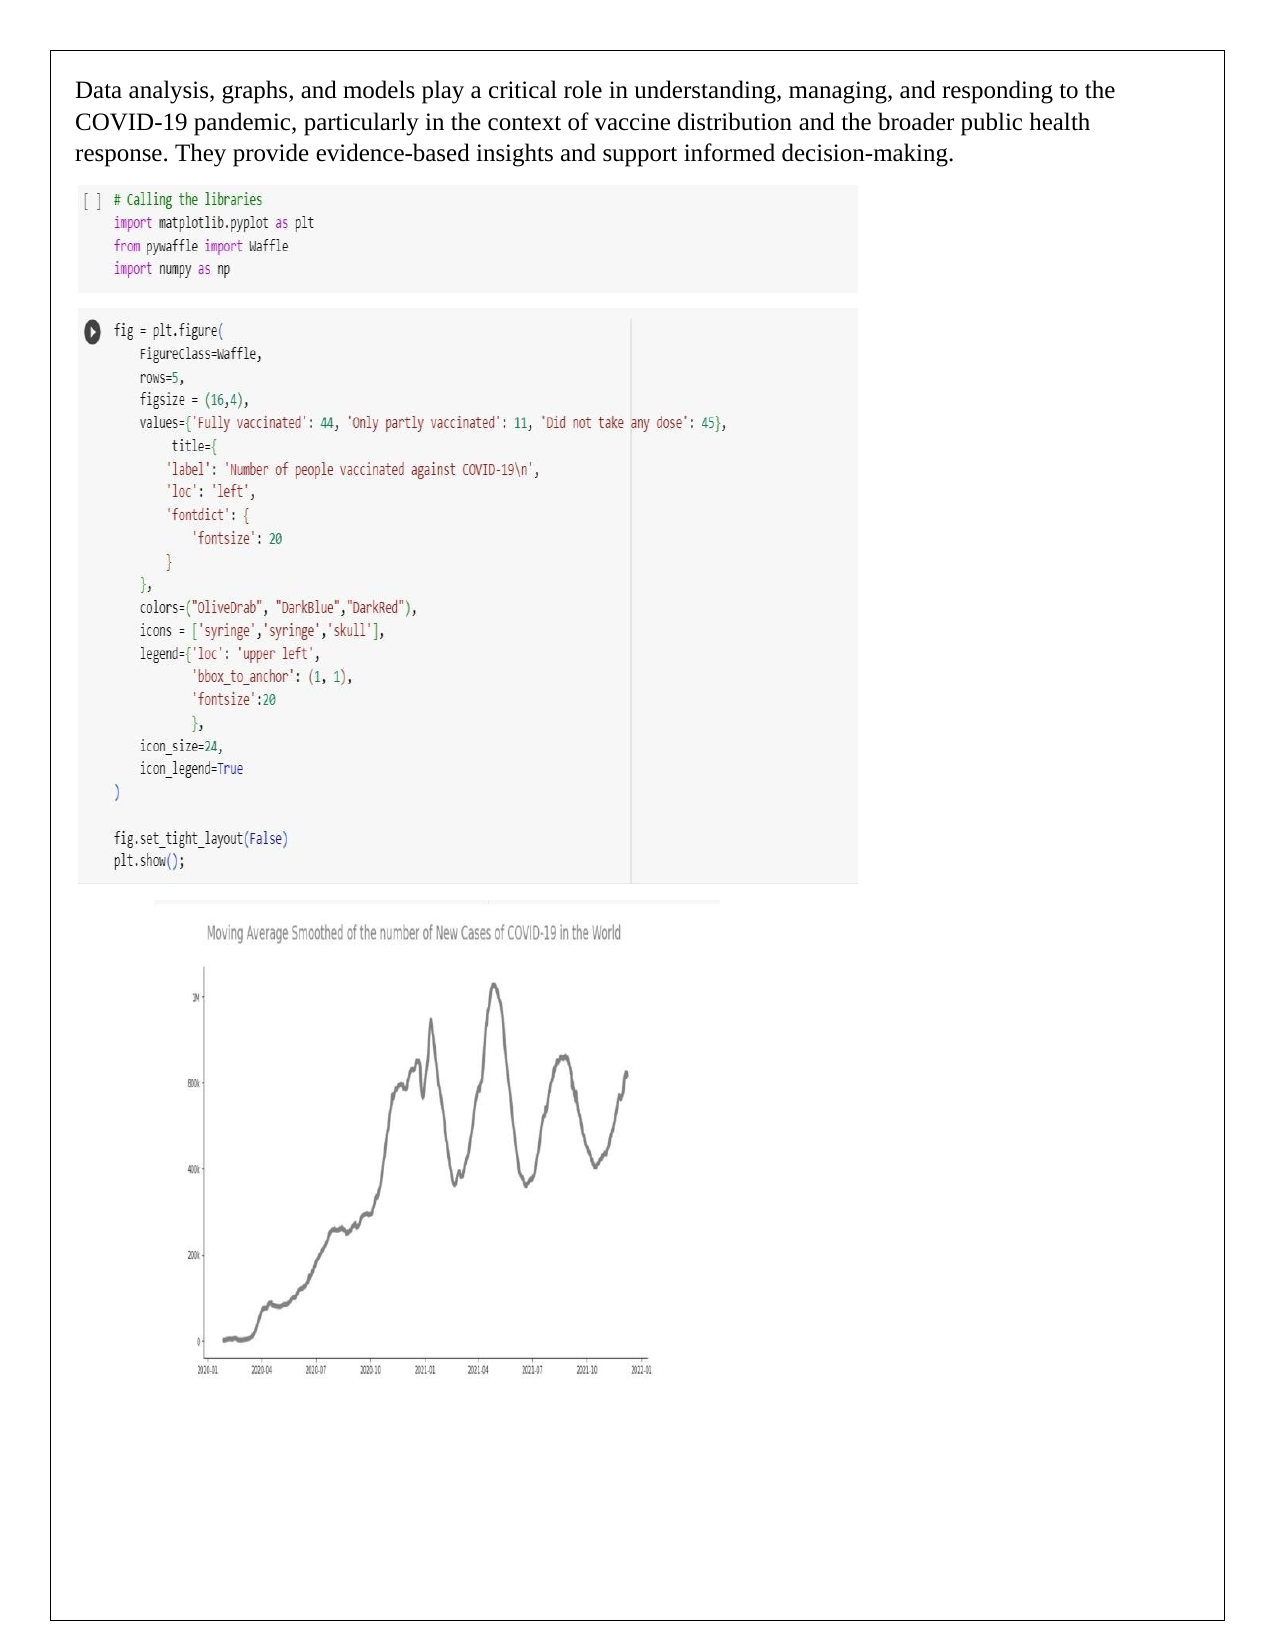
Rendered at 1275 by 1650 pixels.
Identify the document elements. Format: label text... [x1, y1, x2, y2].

picture [78, 185, 859, 884]
text Data analysis, graphs, and models play a critical role in understanding, managing, and responding to the COVID-19 pandemic, particularly in the context of vaccine distribution and the broader public health response. They provide evidence-based insights and support informed decision-making. [75, 76, 1190, 166]
picture [153, 900, 720, 1379]
